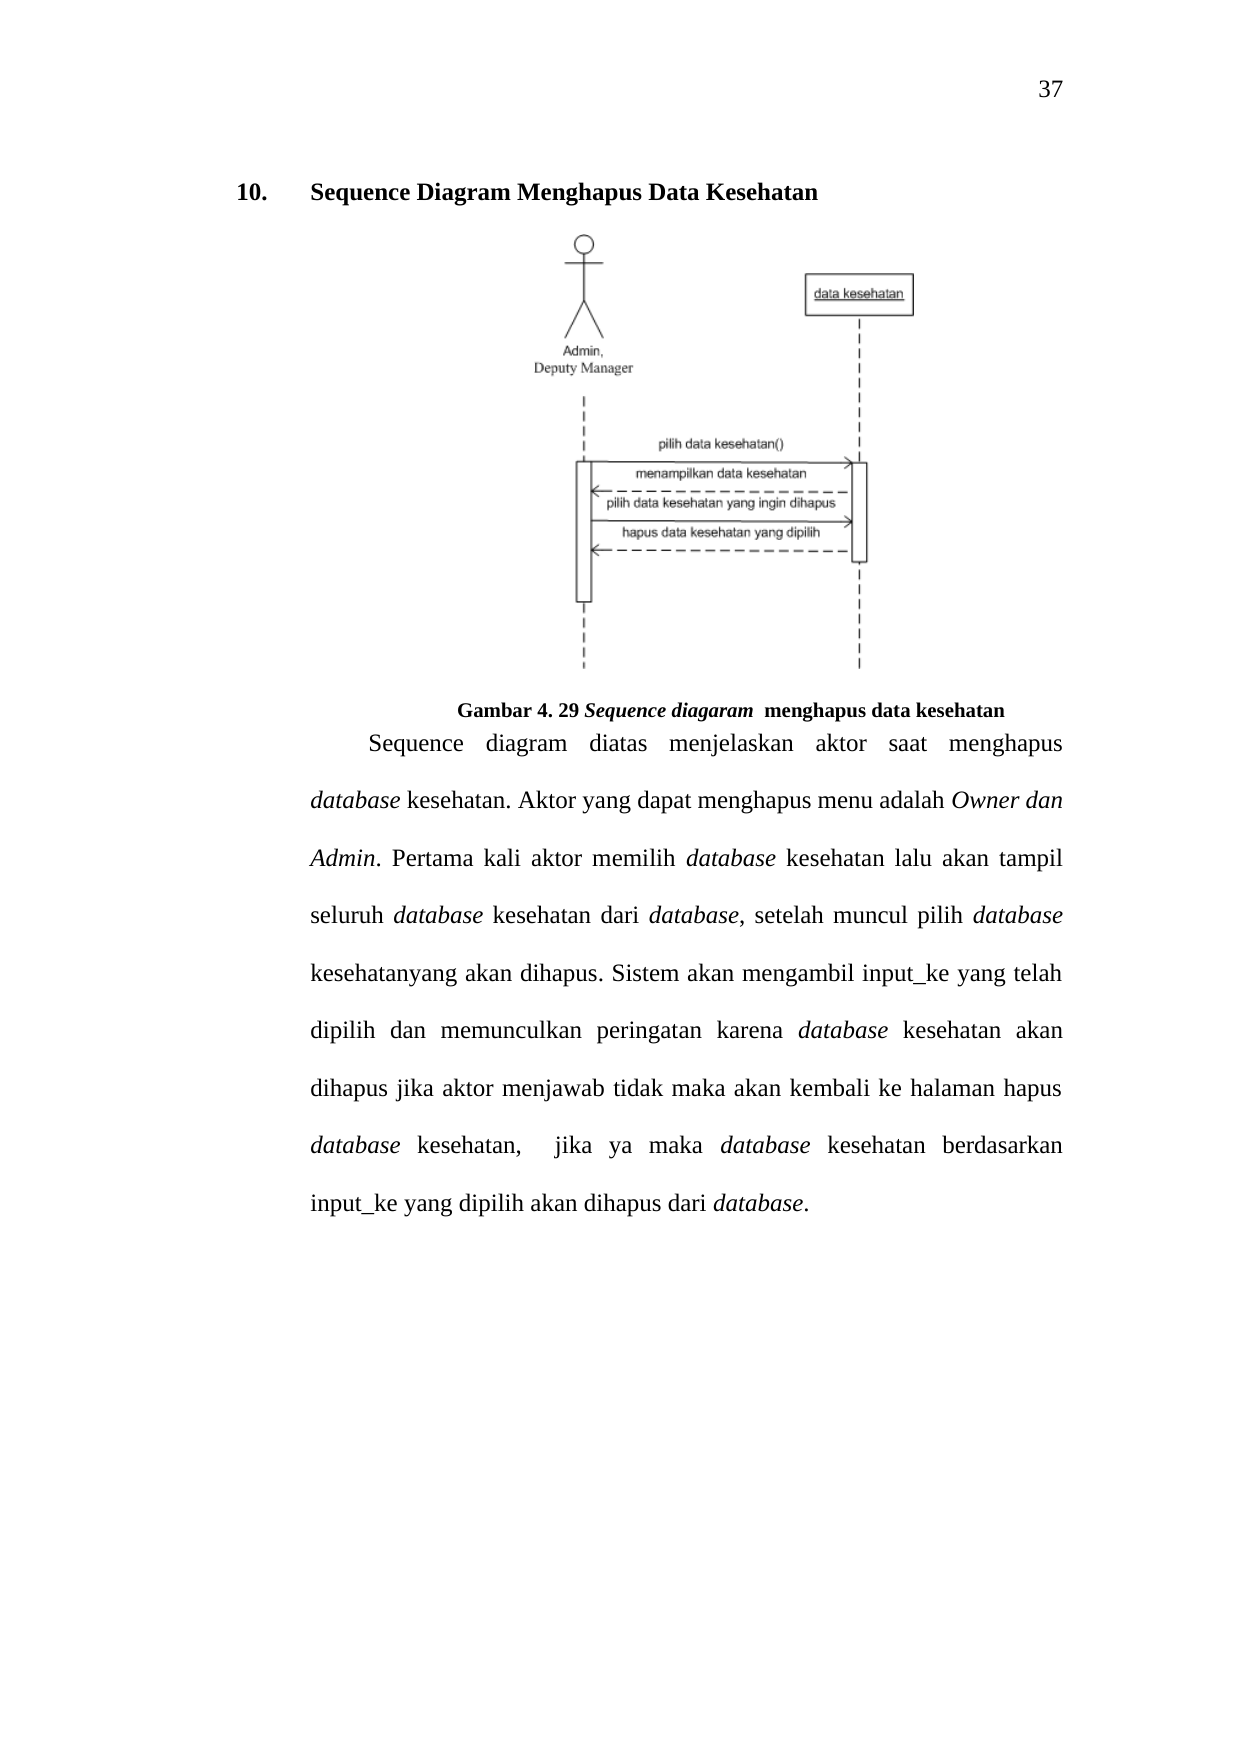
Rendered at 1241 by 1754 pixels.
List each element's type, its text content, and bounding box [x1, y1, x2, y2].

list Sequence Diagram Menghapus Data Kesehatan [236, 177, 1063, 206]
picture [534, 234, 914, 669]
text Sequence diagram diatas menjelaskan aktor saat menghapus database kesehatan. Aktor yang dapat menghapus menu adalah Owner dan Admin. Pertama kali aktor memilih database kesehatan lalu akan tampil seluruh database kesehatan dari database, setelah muncul pilih database kesehatanyang akan dihapus. Sistem akan mengambil input_ke yang telah dipilih dan memunculkan peringatan karena database kesehatan akan dihapus jika aktor menjawab tidak maka akan kembali ke halaman hapus database kesehatan, jika ya maka database kesehatan berdasarkan input_ke yang dipilih akan dihapus dari database. [310, 728, 1063, 1217]
text Gambar 4. 29 Sequence diagaram menghapus data kesehatan [354, 698, 1063, 722]
